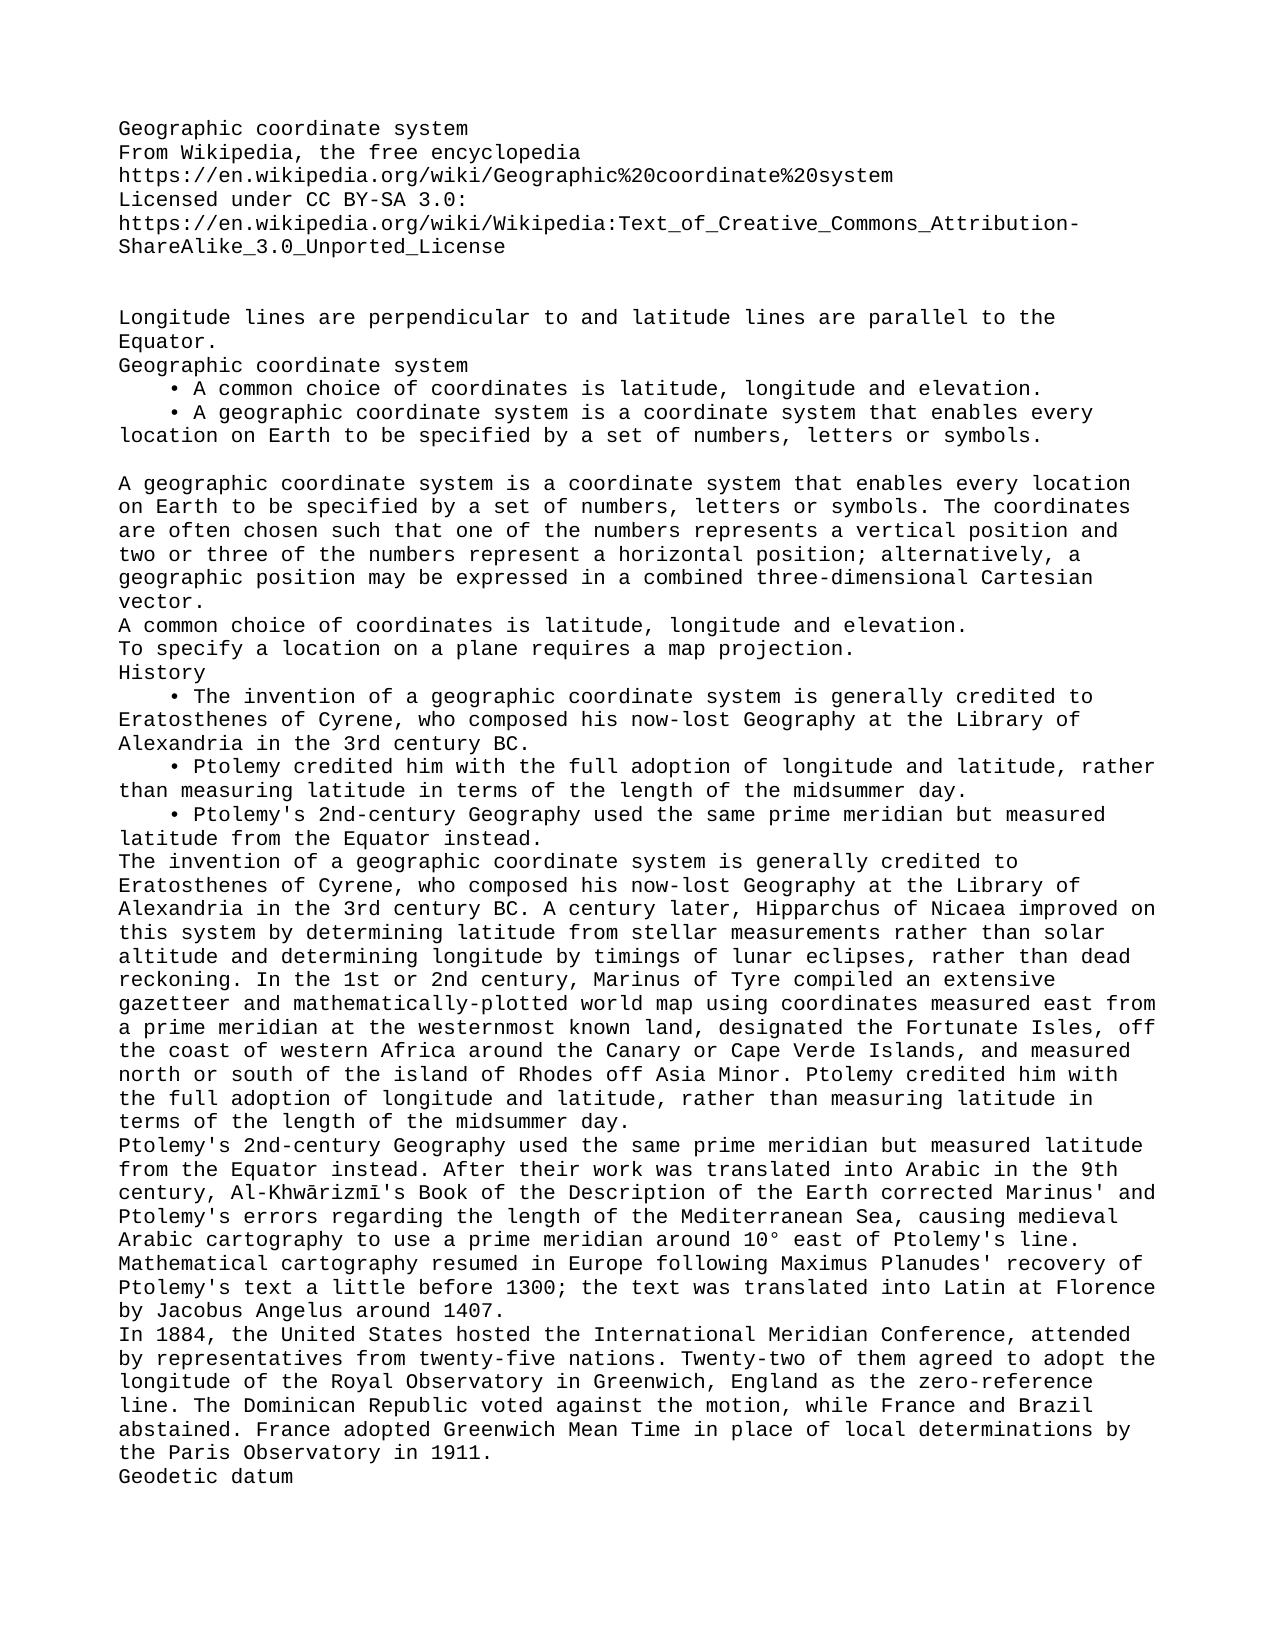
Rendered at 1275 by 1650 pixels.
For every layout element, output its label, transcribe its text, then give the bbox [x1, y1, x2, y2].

text https://en.wikipedia.org/wiki/Wikipedia:Text_of_Creative_Commons_Attribution-ShareAlike_3.0_Unported_License [118, 213, 1157, 260]
text • A geographic coordinate system is a coordinate system that enables every location on Earth to be specified by a set of numbers, letters or symbols. [118, 402, 1157, 449]
text To specify a location on a plane requires a map projection. [118, 638, 1157, 662]
text https://en.wikipedia.org/wiki/Geographic%20coordinate%20system [118, 165, 1157, 189]
text From Wikipedia, the free encyclopedia [118, 142, 1157, 165]
text History [118, 662, 1157, 686]
text Licensed under CC BY-SA 3.0: [118, 189, 1157, 213]
text Ptolemy's 2nd-century Geography used the same prime meridian but measured latitude from the Equator instead. After their work was translated into Arabic in the 9th century, Al-Khwārizmī's Book of the Description of the Earth corrected Marinus' and Ptolemy's errors regarding the length of the Mediterranean Sea, causing medieval Arabic cartography to use a prime meridian around 10° east of Ptolemy's line. Mathematical cartography resumed in Europe following Maximus Planudes' recovery of Ptolemy's text a little before 1300; the text was translated into Latin at Florence by Jacobus Angelus around 1407. [118, 1135, 1157, 1324]
text A geographic coordinate system is a coordinate system that enables every location on Earth to be specified by a set of numbers, letters or symbols. The coordinates are often chosen such that one of the numbers represents a vertical position and two or three of the numbers represent a horizontal position; alternatively, a geographic position may be expressed in a combined three-dimensional Cartesian vector. [118, 473, 1157, 615]
text In 1884, the United States hosted the International Meridian Conference, attended by representatives from twenty-five nations. Twenty-two of them agreed to adopt the longitude of the Royal Observatory in Greenwich, England as the zero-reference line. The Dominican Republic voted against the motion, while France and Brazil abstained. France adopted Greenwich Mean Time in place of local determinations by the Paris Observatory in 1911. [118, 1324, 1157, 1466]
text Geodetic datum [118, 1466, 1157, 1489]
text A common choice of coordinates is latitude, longitude and elevation. [118, 615, 1157, 638]
text The invention of a geographic coordinate system is generally credited to Eratosthenes of Cyrene, who composed his now-lost Geography at the Library of Alexandria in the 3rd century BC. A century later, Hipparchus of Nicaea improved on this system by determining latitude from stellar measurements rather than solar altitude and determining longitude by timings of lunar eclipses, rather than dead reckoning. In the 1st or 2nd century, Marinus of Tyre compiled an extensive gazetteer and mathematically-plotted world map using coordinates measured east from a prime meridian at the westernmost known land, designated the Fortunate Isles, off the coast of western Africa around the Canary or Cape Verde Islands, and measured north or south of the island of Rhodes off Asia Minor. Ptolemy credited him with the full adoption of longitude and latitude, rather than measuring latitude in terms of the length of the midsummer day. [118, 851, 1157, 1135]
text Geographic coordinate system [118, 354, 1157, 378]
text Longitude lines are perpendicular to and latitude lines are parallel to the Equator. [118, 307, 1157, 354]
text • Ptolemy credited him with the full adoption of longitude and latitude, rather than measuring latitude in terms of the length of the midsummer day. [118, 757, 1157, 804]
text • The invention of a geographic coordinate system is generally credited to Eratosthenes of Cyrene, who composed his now-lost Geography at the Library of Alexandria in the 3rd century BC. [118, 686, 1157, 757]
text • Ptolemy's 2nd-century Geography used the same prime meridian but measured latitude from the Equator instead. [118, 804, 1157, 851]
text Geographic coordinate system [118, 118, 1157, 142]
text • A common choice of coordinates is latitude, longitude and elevation. [118, 378, 1157, 402]
